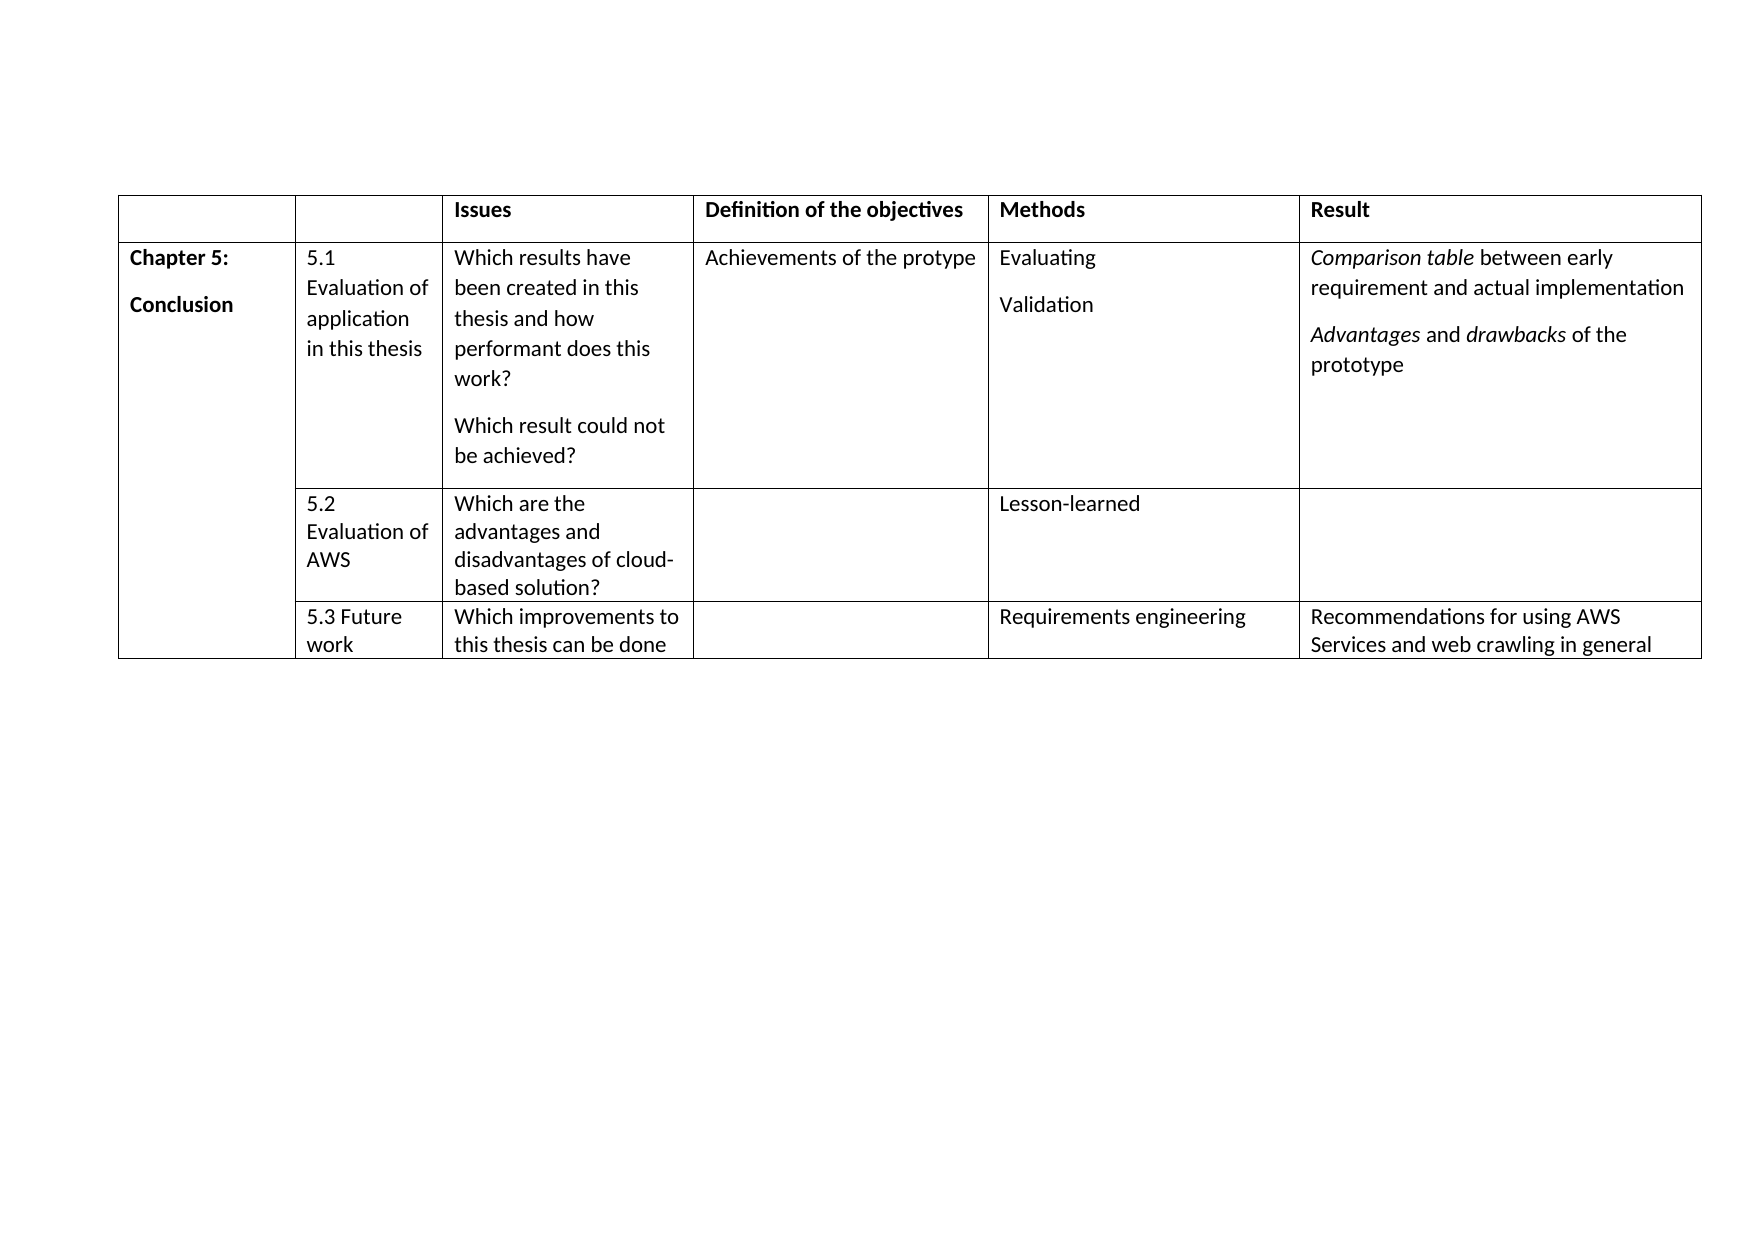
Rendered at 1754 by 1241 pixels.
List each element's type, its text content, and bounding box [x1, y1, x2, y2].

table_cell [1300, 489, 1701, 601]
table_cell Requirements engineering [989, 602, 1299, 658]
table_header Issues [443, 196, 693, 242]
table_cell Evaluating Validation [989, 243, 1299, 488]
table_cell 5.2 Evaluation of AWS [296, 489, 442, 601]
table_header Result [1300, 196, 1701, 242]
table_header Methods [989, 196, 1299, 242]
table_cell Which results have been created in this thesis and how performant does this work? Which result could not be achieved? [443, 243, 693, 488]
table_header Definition of the objectives [694, 196, 988, 242]
table_header [119, 196, 295, 242]
table_cell Which improvements to this thesis can be done [443, 602, 693, 658]
table_cell Recommendations for using AWS Services and web crawling in general [1300, 602, 1701, 658]
table_header [296, 196, 442, 242]
table_cell Lesson-learned [989, 489, 1299, 601]
table_cell 5.1 Evaluation of application in this thesis [296, 243, 442, 488]
table_cell [694, 489, 988, 601]
table_cell Which are the advantages and disadvantages of cloud-based solution? [443, 489, 693, 601]
table_cell 5.3 Future work [296, 602, 442, 658]
table_cell [694, 602, 988, 658]
table_cell Chapter 5: Conclusion [119, 243, 295, 658]
table_cell Comparison table between early requirement and actual implementation Advantages and drawbacks of the prototype [1300, 243, 1701, 488]
table_cell Achievements of the protype [694, 243, 988, 488]
